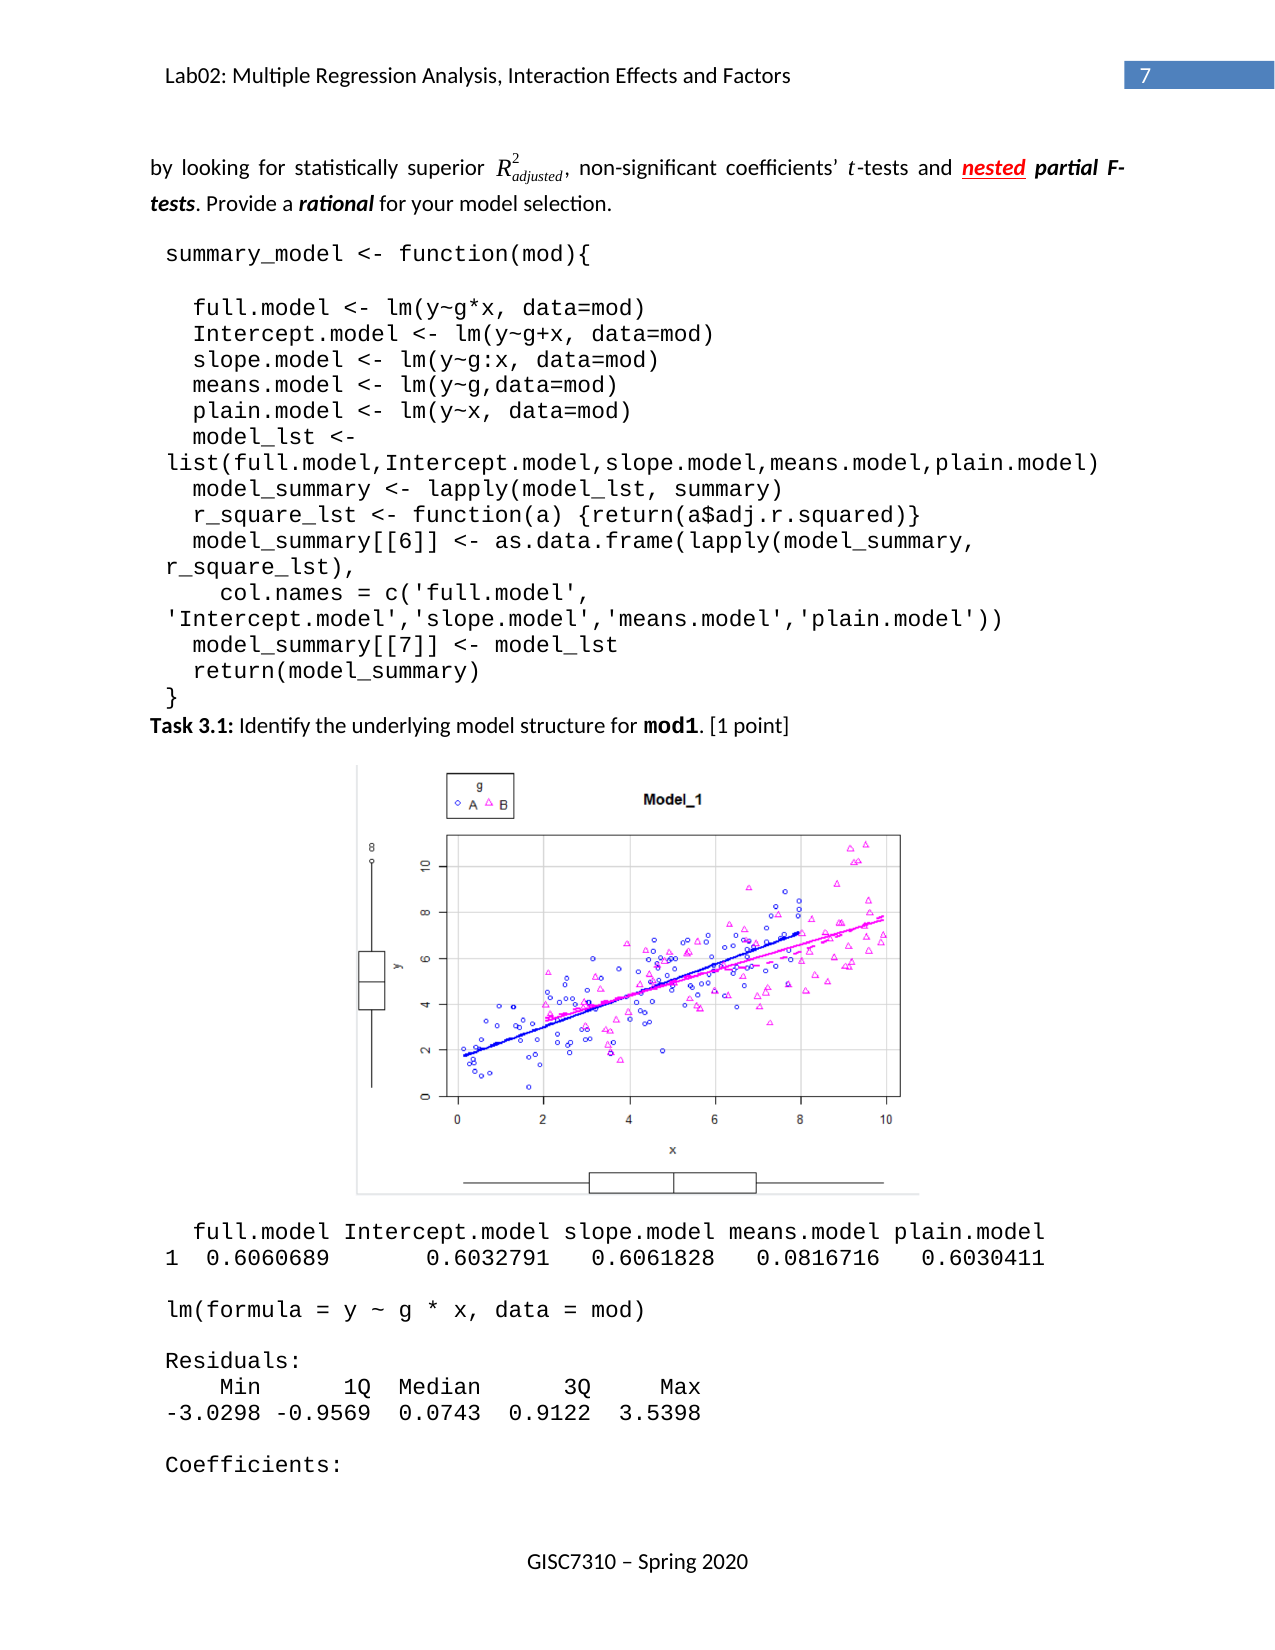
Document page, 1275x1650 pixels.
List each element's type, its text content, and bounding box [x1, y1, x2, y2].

list full.model <- lm(y~g*x, data=mod) [165, 296, 1125, 322]
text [150, 150, 1125, 217]
list full.model Intercept.model slope.model means.model plain.model [165, 1220, 1125, 1246]
list model_summary[[7]] <- model_lst [165, 633, 1125, 659]
list Residuals: [165, 1350, 1125, 1376]
list } [165, 685, 1125, 711]
list model_lst <- list(full.model,Intercept.model,slope.model,means.model,plain.model) [165, 426, 1125, 478]
list Intercept.model <- lm(y~g+x, data=mod) [165, 322, 1125, 348]
list model_summary <- lapply(model_lst, summary) [165, 478, 1125, 503]
list Min 1Q Median 3Q Max [165, 1376, 1125, 1402]
text Task 3.1: Identify the underlying model structure for mod1. [1 point] [150, 711, 1125, 740]
list r_square_lst <- function(a) {return(a$adj.r.squared)} [165, 503, 1125, 529]
list -3.0298 -0.9569 0.0743 0.9122 3.5398 [165, 1402, 1125, 1428]
list Coefficients: [165, 1453, 1125, 1479]
list plain.model <- lm(y~x, data=mod) [165, 400, 1125, 426]
list slope.model <- lm(y~g:x, data=mod) [165, 348, 1125, 374]
list model_summary[[6]] <- as.data.frame(lapply(model_summary, r_square_lst), [165, 529, 1125, 581]
list return(model_summary) [165, 659, 1125, 685]
list lm(formula = y ~ g * x, data = mod) [165, 1298, 1125, 1324]
list means.model <- lm(y~g,data=mod) [165, 374, 1125, 400]
list col.names = c('full.model', 'Intercept.model','slope.model','means.model','plain.model')) [165, 581, 1125, 633]
list 1 0.6060689 0.6032791 0.6061828 0.0816716 0.6030411 [165, 1246, 1125, 1272]
picture [355, 765, 920, 1196]
list summary_model <- function(mod){ [165, 242, 1125, 268]
